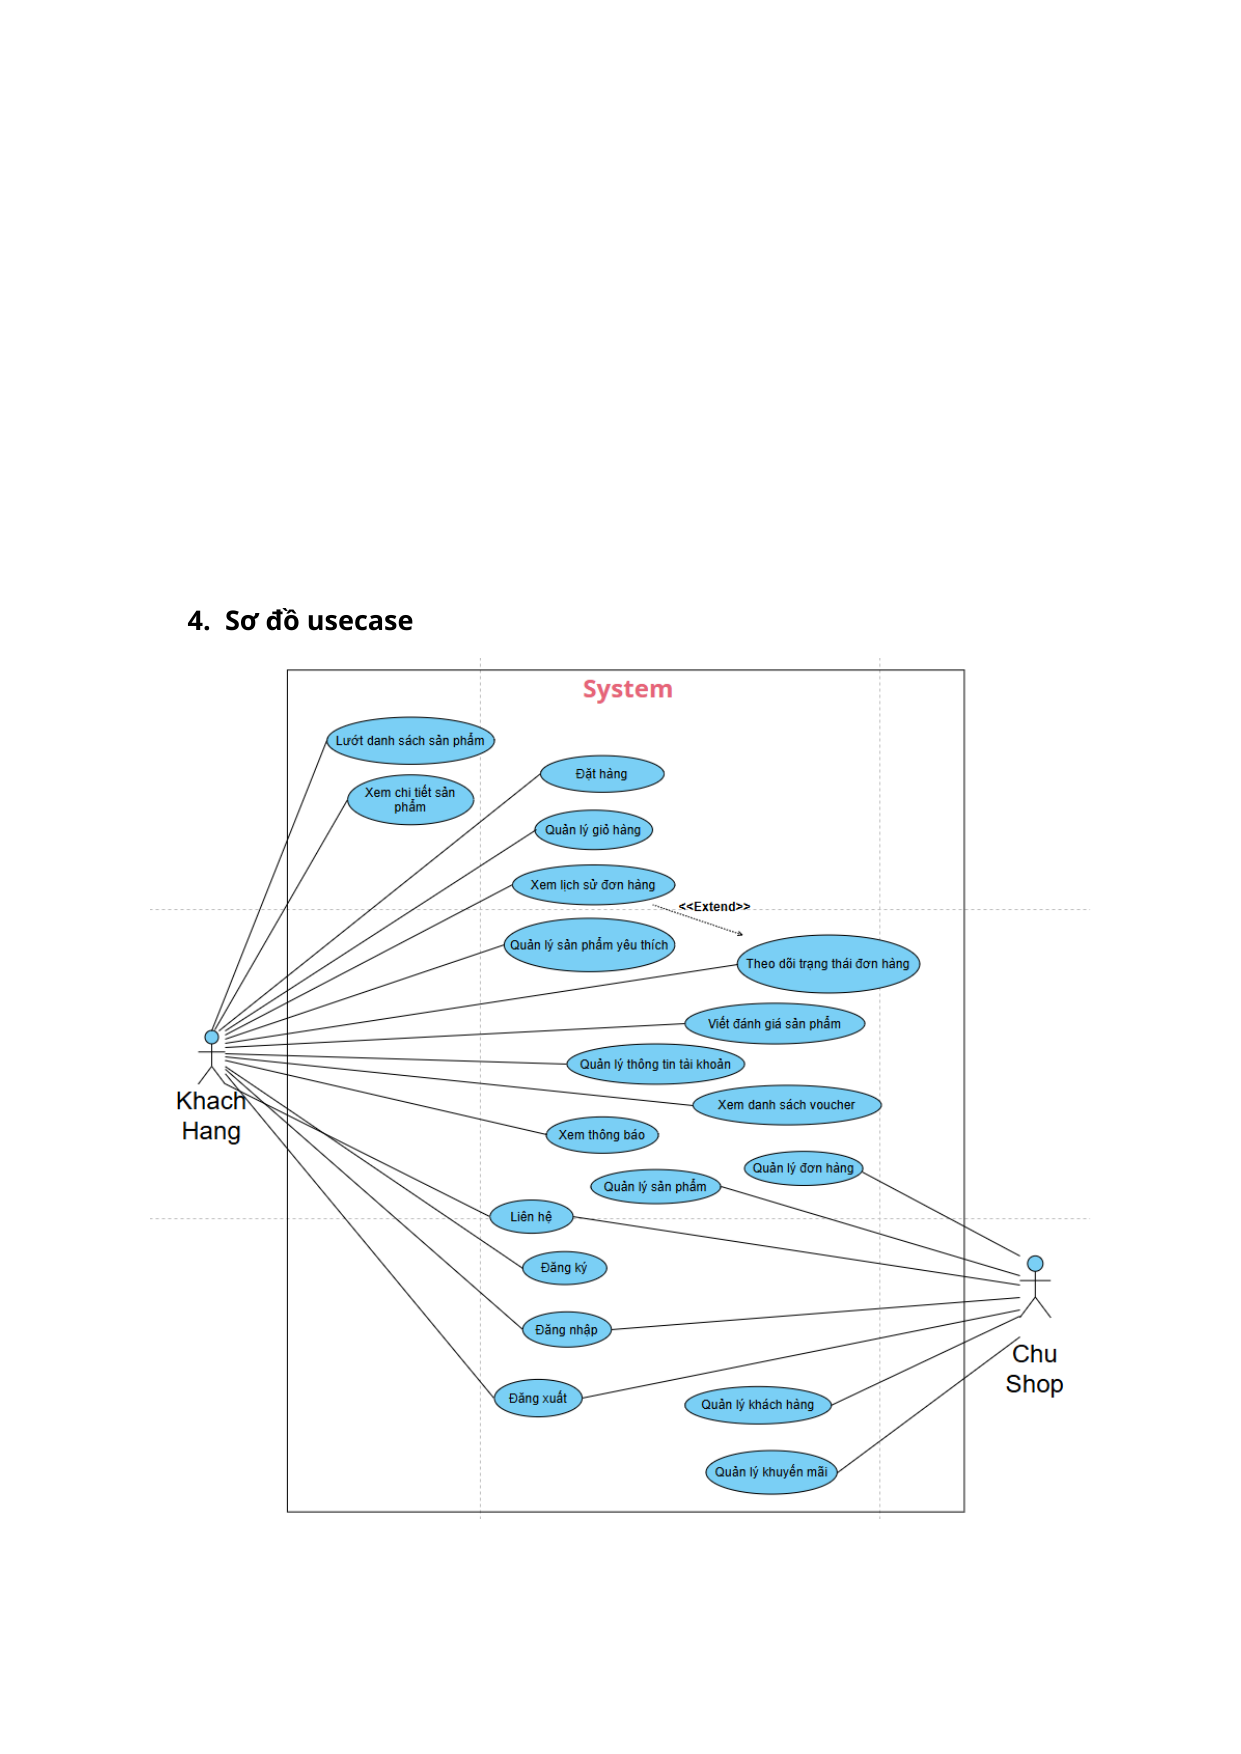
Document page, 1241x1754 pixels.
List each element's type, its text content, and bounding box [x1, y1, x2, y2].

list Sơ đồ usecase [187, 602, 1090, 638]
picture [150, 658, 1091, 1519]
